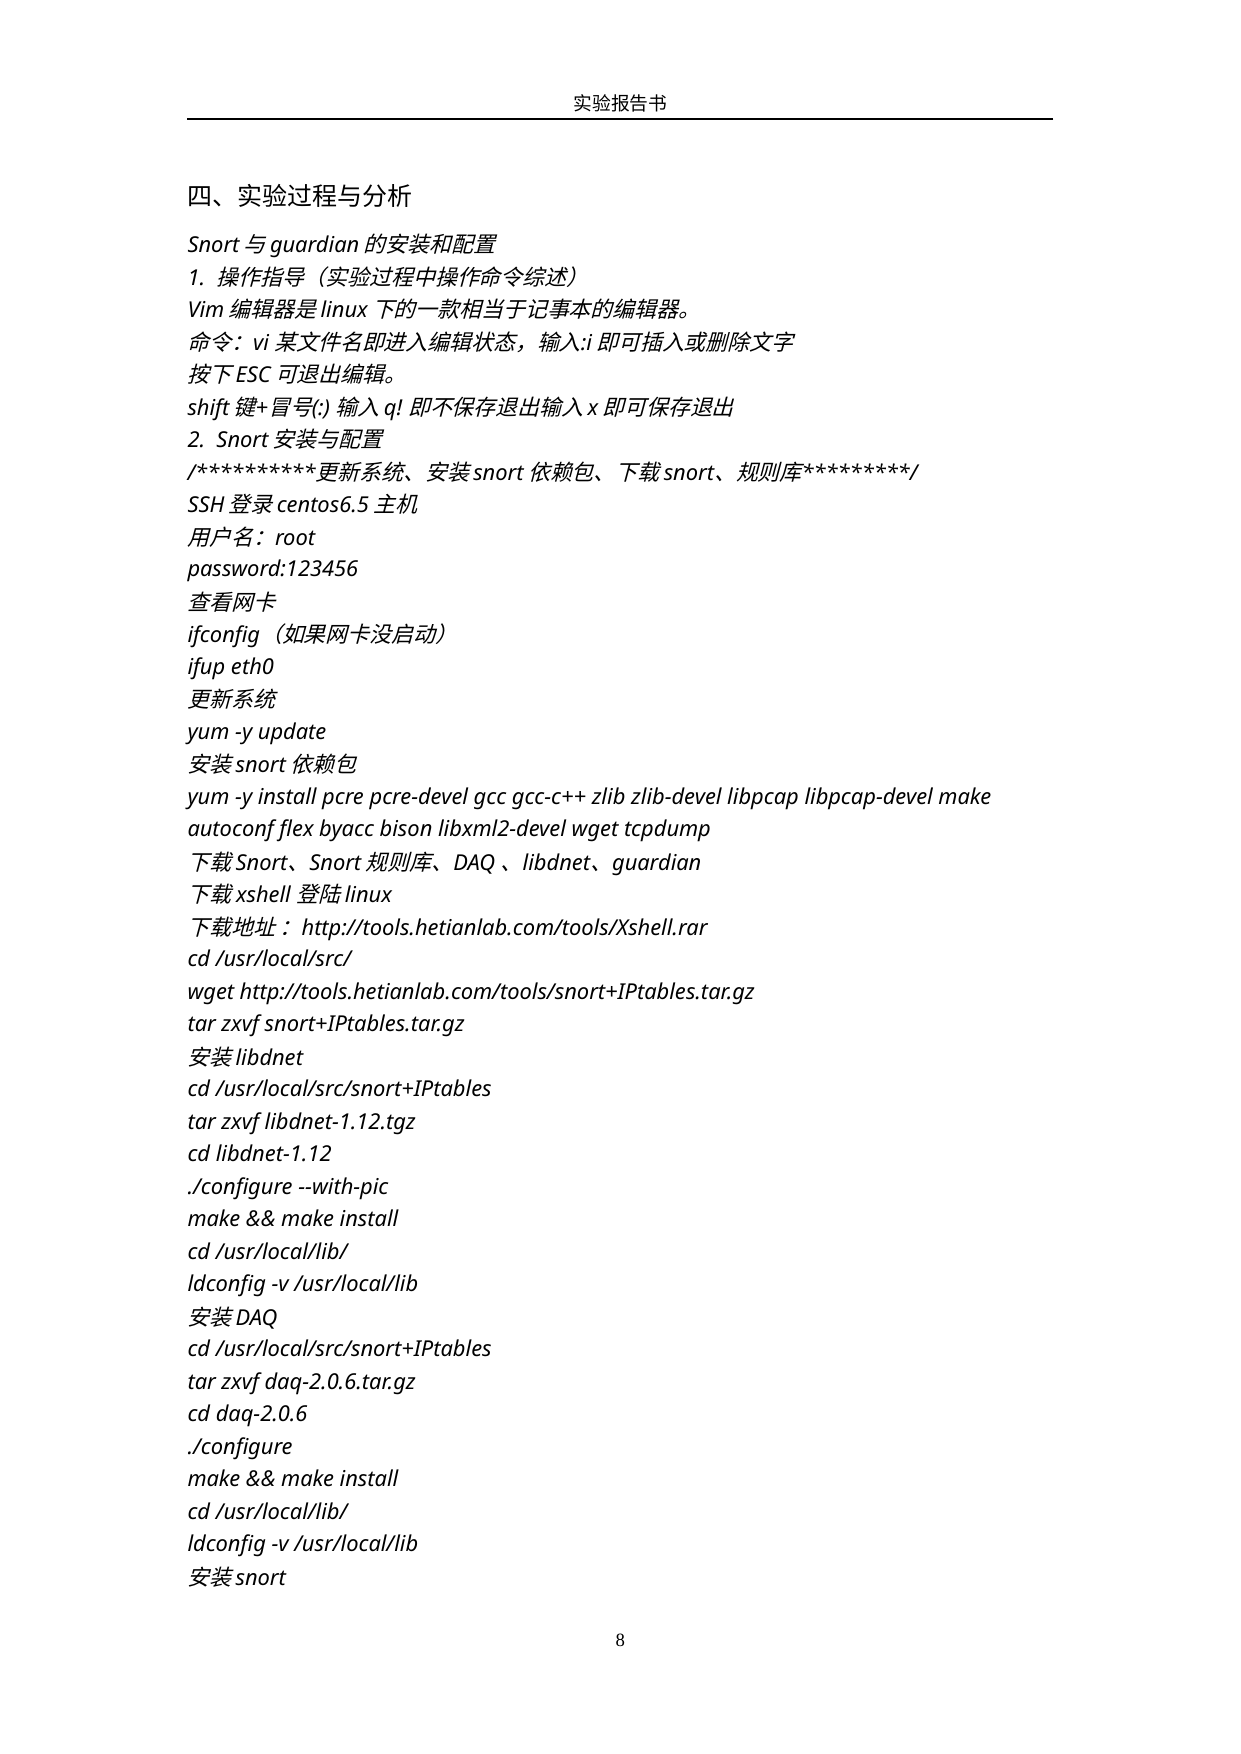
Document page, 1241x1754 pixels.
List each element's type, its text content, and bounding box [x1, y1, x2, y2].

text Snort与guardian的安装和配置 1. 操作指导（实验过程中操作命令综述） Vim编辑器是linux下的一款相当于记事本的编辑器。 命令：vi 某文件名即进入编辑状态，输入:i即可插入或删除文字 按下ESC可退出编辑。 shift键+冒号(:) 输入q! 即不保存退出输入x即可保存退出 2. Snort安装与配置 /**********更新系统、安装snort依赖包、下载snort、规则库*********/ SSH登录centos6.5主机 用户名：root password:123456 查看网卡 ifconfig（如果网卡没启动） ifup eth0 更新系统 yum -y update 安装snort依赖包 yum -y install pcre pcre-devel gcc gcc-c++ zlib zlib-devel libpcap libpcap-devel make autoconf flex byacc bison libxml2-devel wget tcpdump 下载Snort、Snort规则库、DAQ 、libdnet、guardian 下载 xshell 登陆linux 下载地址 ：http://tools.hetianlab.com/tools/Xshell.rar cd /usr/local/src/ wget http://tools.hetianlab.com/tools/snort+IPtables.tar.gz tar zxvf snort+IPtables.tar.gz 安装libdnet cd /usr/local/src/snort+IPtables tar zxvf libdnet-1.12.tgz cd libdnet-1.12 ./configure --with-pic make && make install cd /usr/local/lib/ ldconfig -v /usr/local/lib 安装DAQ cd /usr/local/src/snort+IPtables tar zxvf daq-2.0.6.tar.gz cd daq-2.0.6 ./configure make && make install cd /usr/local/lib/ ldconfig -v /usr/local/lib [187, 227, 1053, 1559]
text 四、实验过程与分析 [187, 162, 1053, 227]
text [187, 1559, 1053, 1592]
